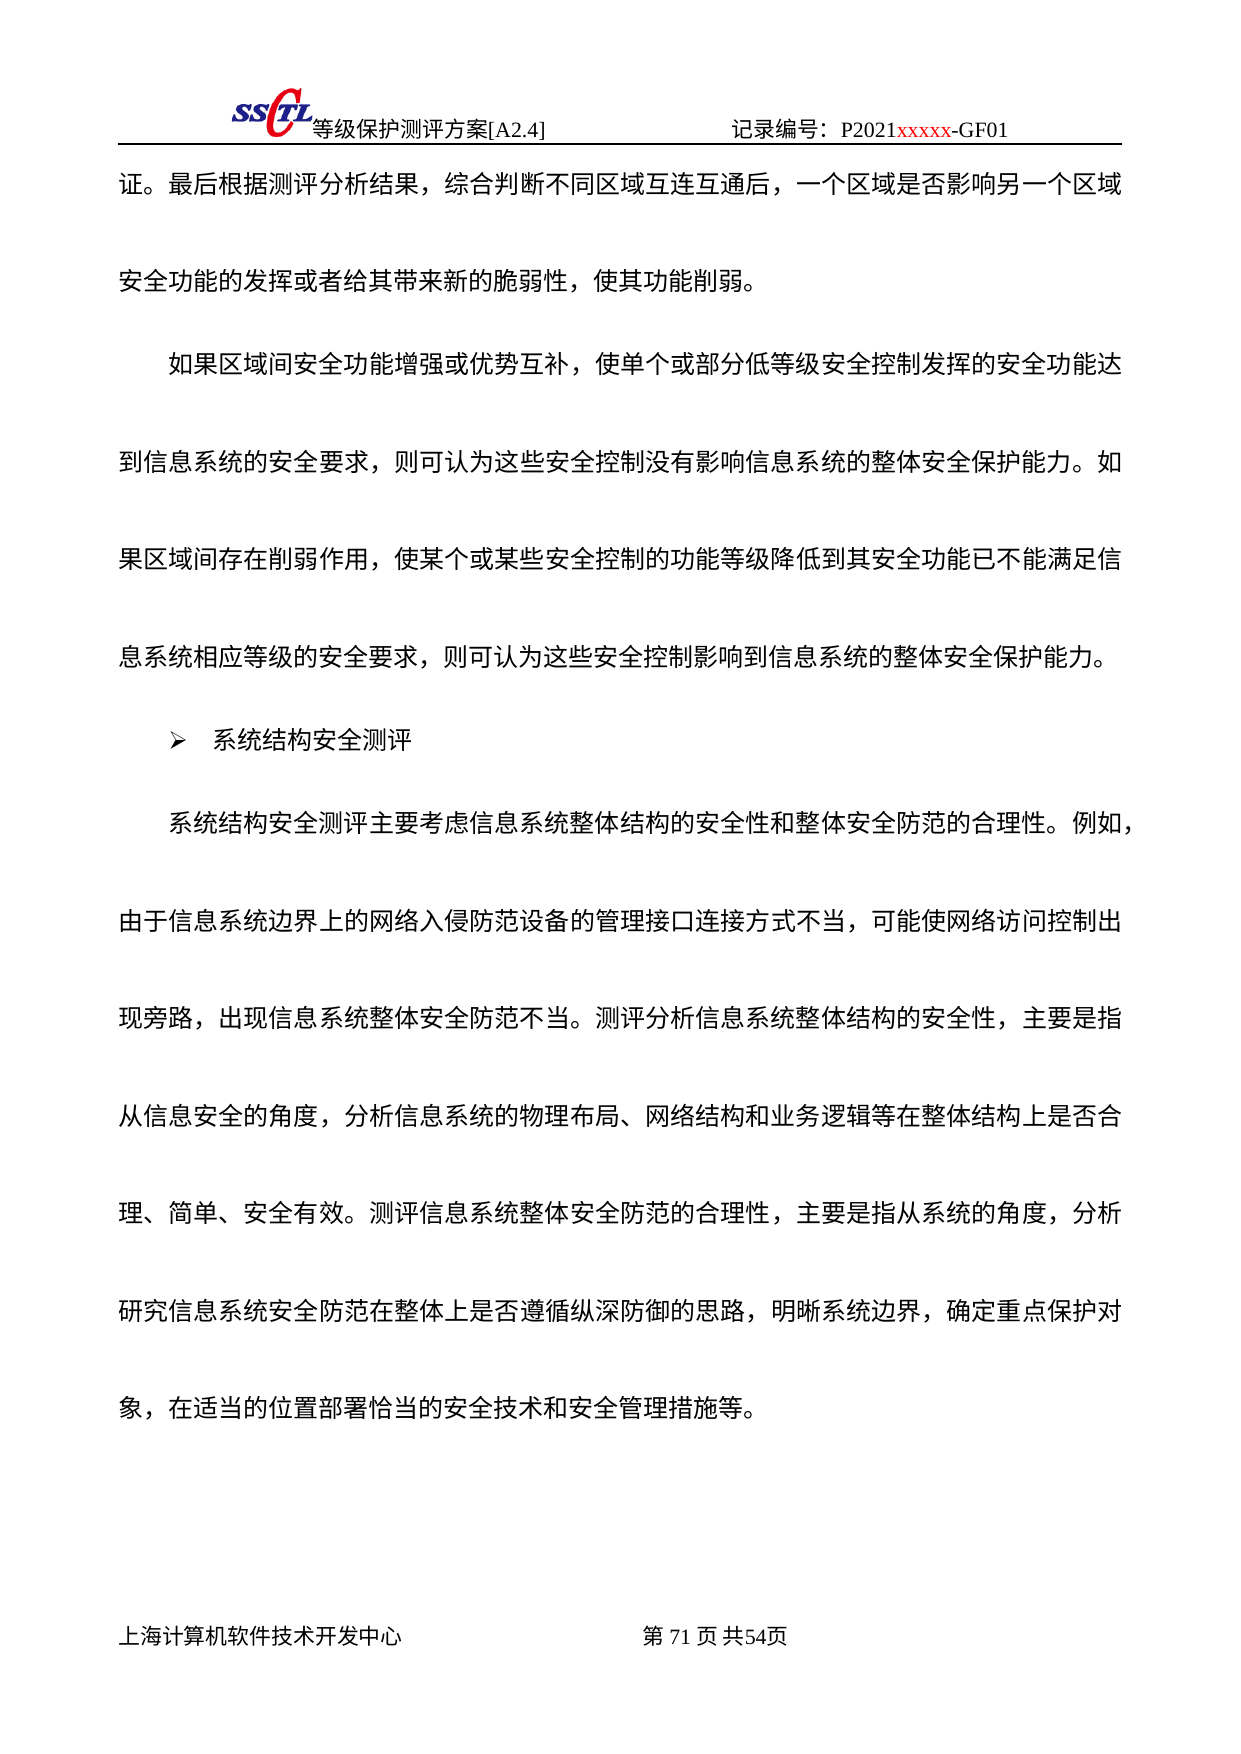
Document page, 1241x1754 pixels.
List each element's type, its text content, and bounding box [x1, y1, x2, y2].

picture [231, 88, 313, 137]
text 如果区域间安全功能增强或优势互补，使单个或部分低等级安全控制发挥的安全功能达到信息系统的安全要求，则可认为这些安全控制没有影响信息系统的整体安全保护能力。如果区域间存在削弱作用，使某个或某些安全控制的功能等级降低到其安全功能已不能满足信息系统相应等级的安全要求，则可认为这些安全控制影响到信息系统的整体安全保护能力。 [118, 331, 1122, 688]
list 系统结构安全测评 [168, 706, 1122, 771]
text 系统结构安全测评主要考虑信息系统整体结构的安全性和整体安全防范的合理性。例如，由于信息系统边界上的网络入侵防范设备的管理接口连接方式不当，可能使网络访问控制出现旁路，出现信息系统整体安全防范不当。测评分析信息系统整体结构的安全性，主要是指从信息安全的角度，分析信息系统的物理布局、网络结构和业务逻辑等在整体结构上是否合理、简单、安全有效。测评信息系统整体安全防范的合理性，主要是指从系统的角度，分析研究信息系统安全防范在整体上是否遵循纵深防御的思路，明晰系统边界，确定重点保护对象，在适当的位置部署恰当的安全技术和安全管理措施等。 [118, 789, 1122, 1439]
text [118, 150, 1122, 312]
